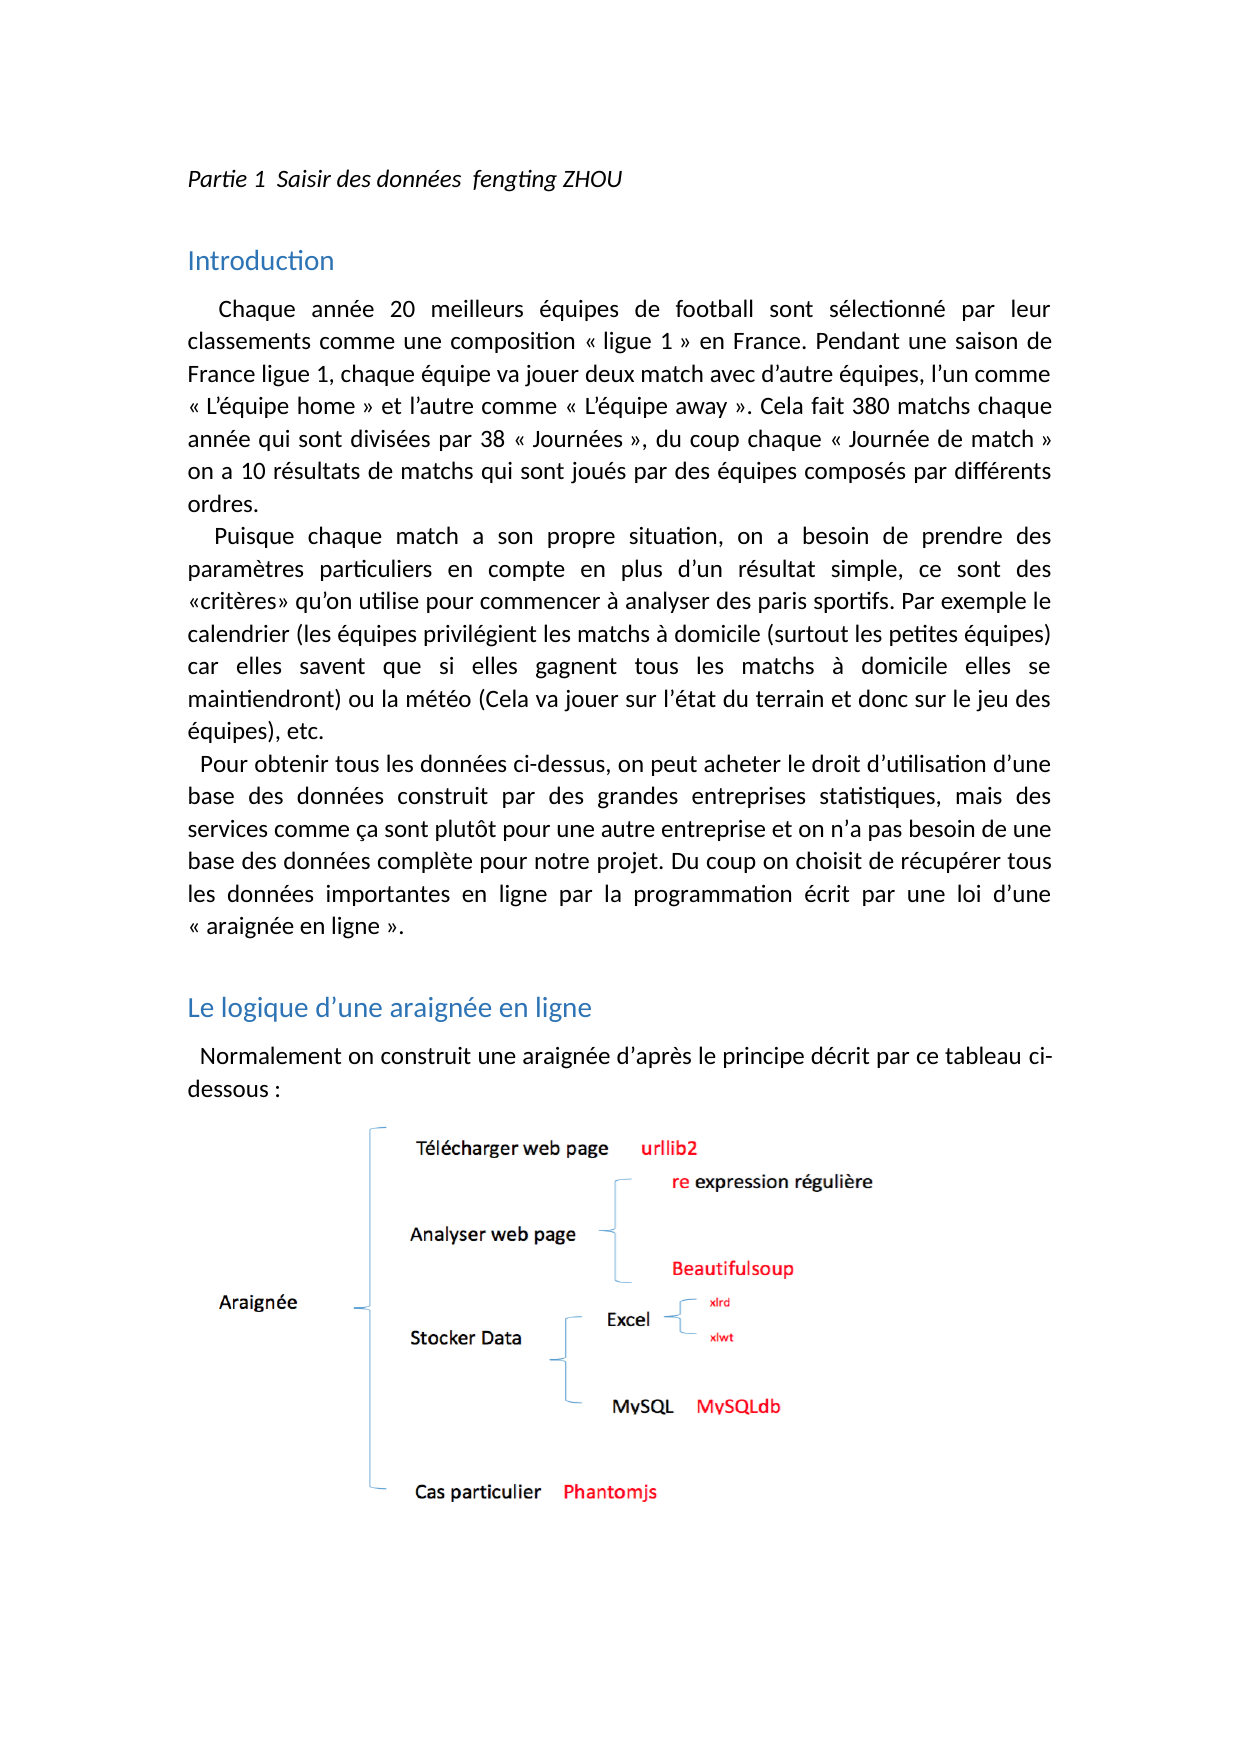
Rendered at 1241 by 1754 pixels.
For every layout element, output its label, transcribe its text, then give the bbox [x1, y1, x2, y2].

text Pour obtenir tous les données ci-dessus, on peut acheter le droit d’utilisation d’une base des données construit par des grandes entreprises statistiques, mais des services comme ça sont plutôt pour une autre entreprise et on n’a pas besoin de une base des données complète pour notre projet. Du coup on choisit de récupérer tous les données importantes en ligne par la programmation écrit par une loi d’une « araignée en ligne ». [187, 747, 1053, 942]
text Chaque année 20 meilleurs équipes de football sont sélectionné par leur classements comme une composition « ligue 1 » en France. Pendant une saison de France ligue 1, chaque équipe va jouer deux match avec d’autre équipes, l’un comme « L’équipe home » et l’autre comme « L’équipe away ». Cela fait 380 matchs chaque année qui sont divisées par 38 « Journées », du coup chaque « Journée de match » on a 10 résultats de matchs qui sont joués par des équipes composés par différents ordres. [187, 292, 1053, 519]
text Normalement on construit une araignée d’après le principe décrit par ce tableau ci-dessous : [187, 1039, 1053, 1104]
text Partie 1 Saisir des données fengting ZHOU [187, 162, 1053, 194]
picture [187, 1104, 1053, 1544]
text Le logique d’une araignée en ligne [187, 974, 1053, 1039]
text Puisque chaque match a son propre situation, on a besoin de prendre des paramètres particuliers en compte en plus d’un résultat simple, ce sont des «critères» qu’on utilise pour commencer à analyser des paris sportifs. Par exemple le calendrier (les équipes privilégient les matchs à domicile (surtout les petites équipes) car elles savent que si elles gagnent tous les matchs à domicile elles se maintiendront) ou la météo (Cela va jouer sur l’état du terrain et donc sur le jeu des équipes), etc. [187, 519, 1053, 747]
text Introduction [187, 227, 1053, 292]
